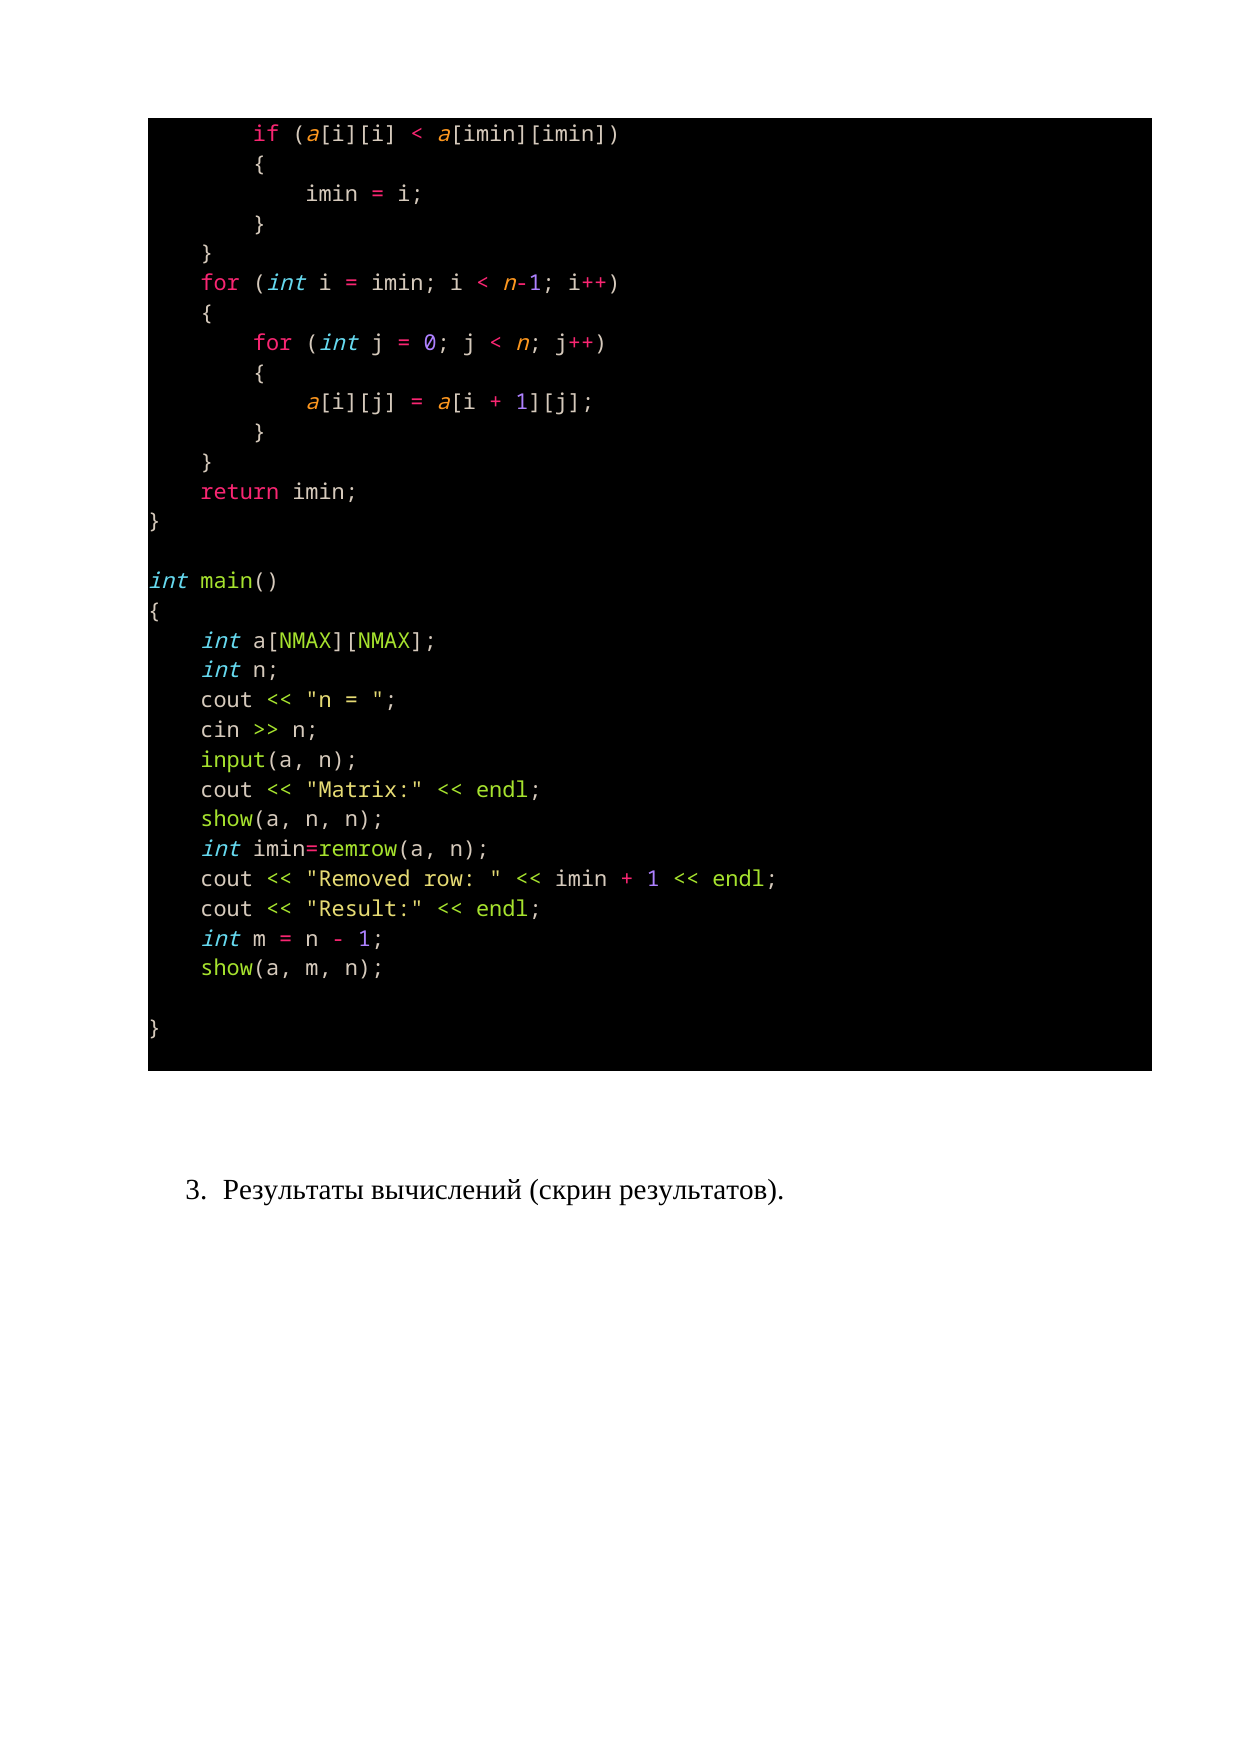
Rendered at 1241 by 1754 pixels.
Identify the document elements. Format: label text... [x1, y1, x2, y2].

text for (int i = imin; i < n-1; i++) [148, 267, 1152, 297]
text } [148, 416, 1152, 446]
text a[i][j] = a[i + 1][j]; [148, 386, 1152, 416]
text { [148, 356, 1152, 386]
text cout << "Matrix:" << endl; [148, 773, 1152, 803]
text if (a[i][i] < a[imin][imin]) [148, 118, 1152, 148]
text { [148, 595, 1152, 624]
text show(a, n, n); [148, 803, 1152, 833]
text { [148, 297, 1152, 327]
text int main() [148, 565, 1152, 595]
text return imin; [148, 476, 1152, 505]
text } [148, 1012, 1152, 1042]
text imin = i; [148, 178, 1152, 207]
text } [148, 207, 1152, 237]
text for (int j = 0; j < n; j++) [148, 327, 1152, 356]
text int n; [148, 654, 1152, 684]
text int a[NMAX][NMAX]; [148, 624, 1152, 654]
text show(a, m, n); [148, 952, 1152, 982]
text } [148, 446, 1152, 476]
text int m = n - 1; [148, 922, 1152, 952]
text cout << "n = "; [148, 684, 1152, 714]
text } [148, 237, 1152, 267]
text cout << "Result:" << endl; [148, 893, 1152, 922]
list Результаты вычислений (скрин результатов). [185, 1172, 1152, 1206]
text int imin=remrow(a, n); [148, 833, 1152, 863]
text } [148, 505, 1152, 535]
text input(a, n); [148, 744, 1152, 773]
text cin >> n; [148, 714, 1152, 744]
text { [148, 148, 1152, 178]
text cout << "Removed row: " << imin + 1 << endl; [148, 863, 1152, 893]
